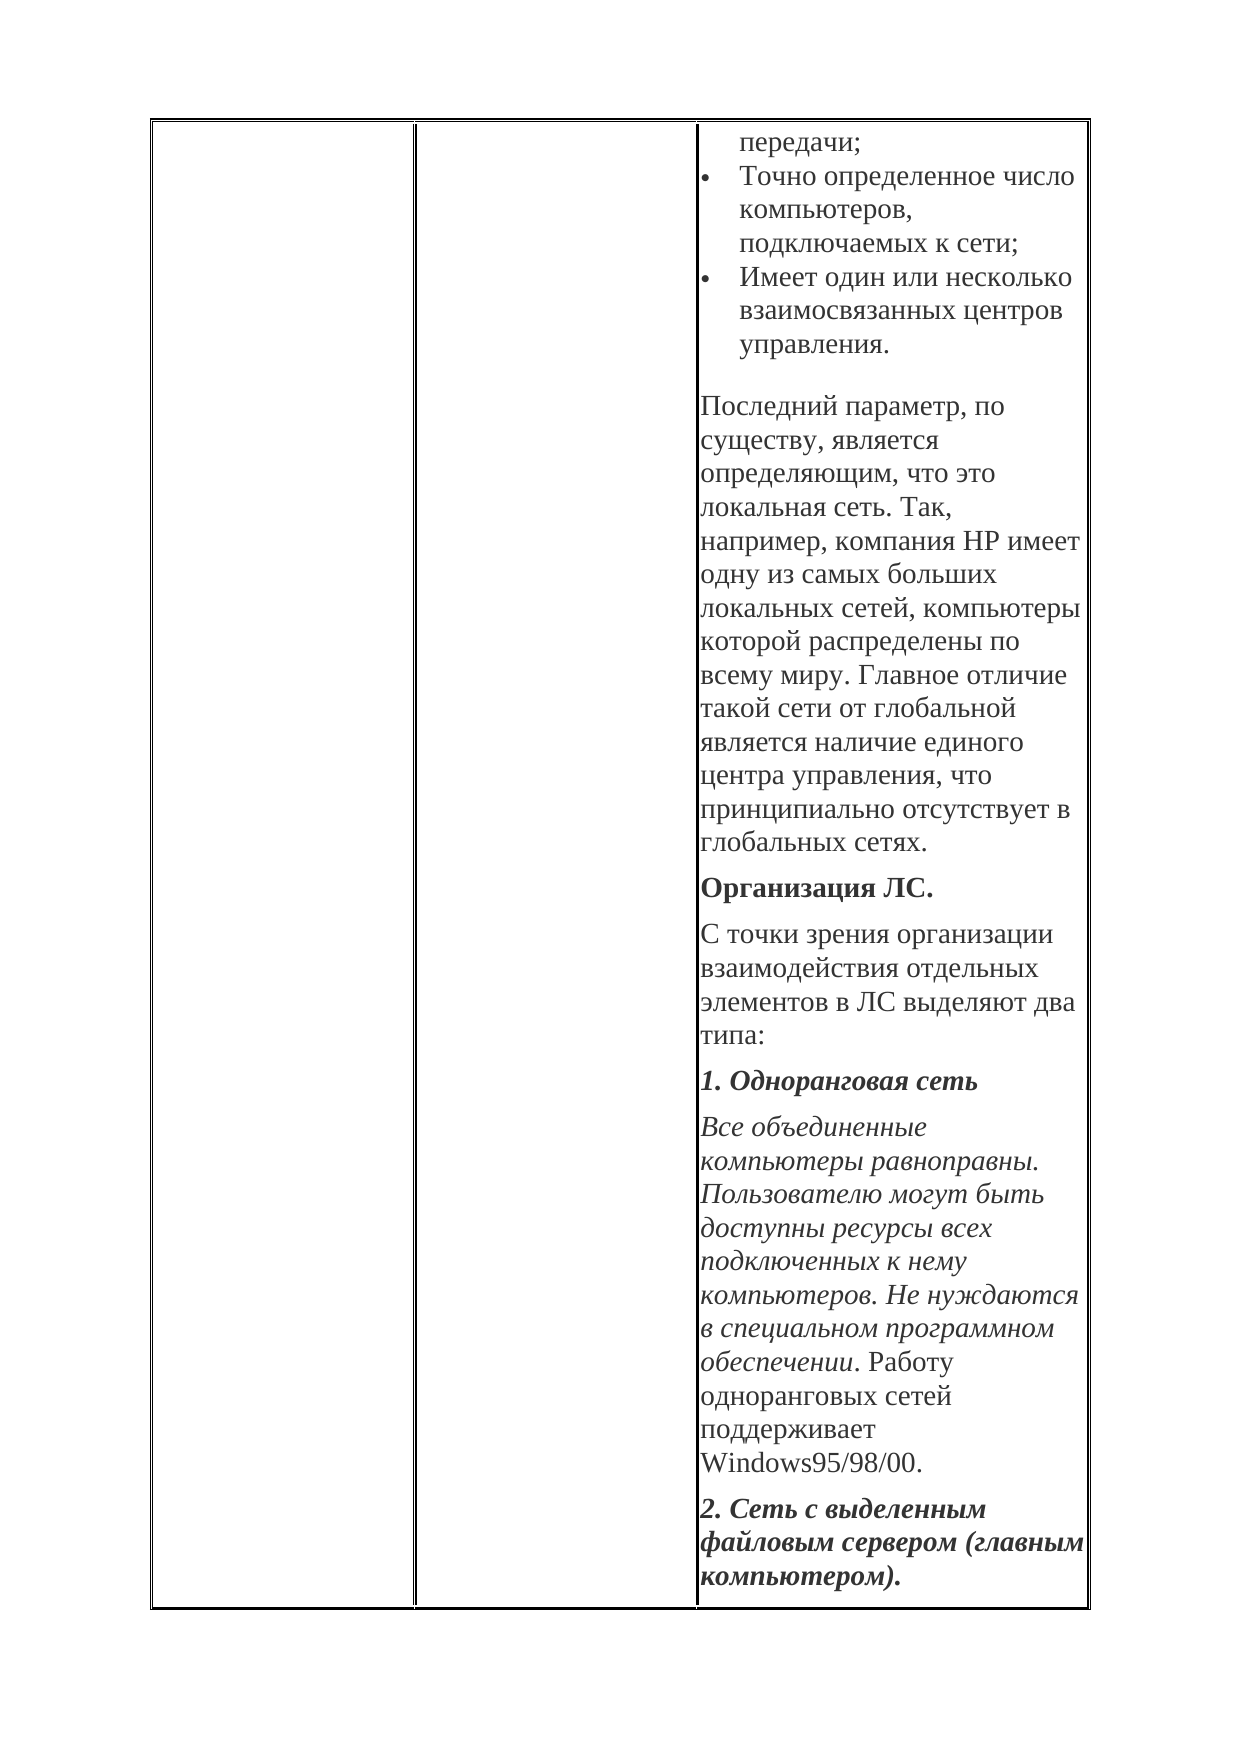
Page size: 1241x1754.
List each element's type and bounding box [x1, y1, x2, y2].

table_cell [697, 122, 1087, 1607]
table_cell [415, 120, 697, 1607]
table_cell [153, 120, 415, 1607]
